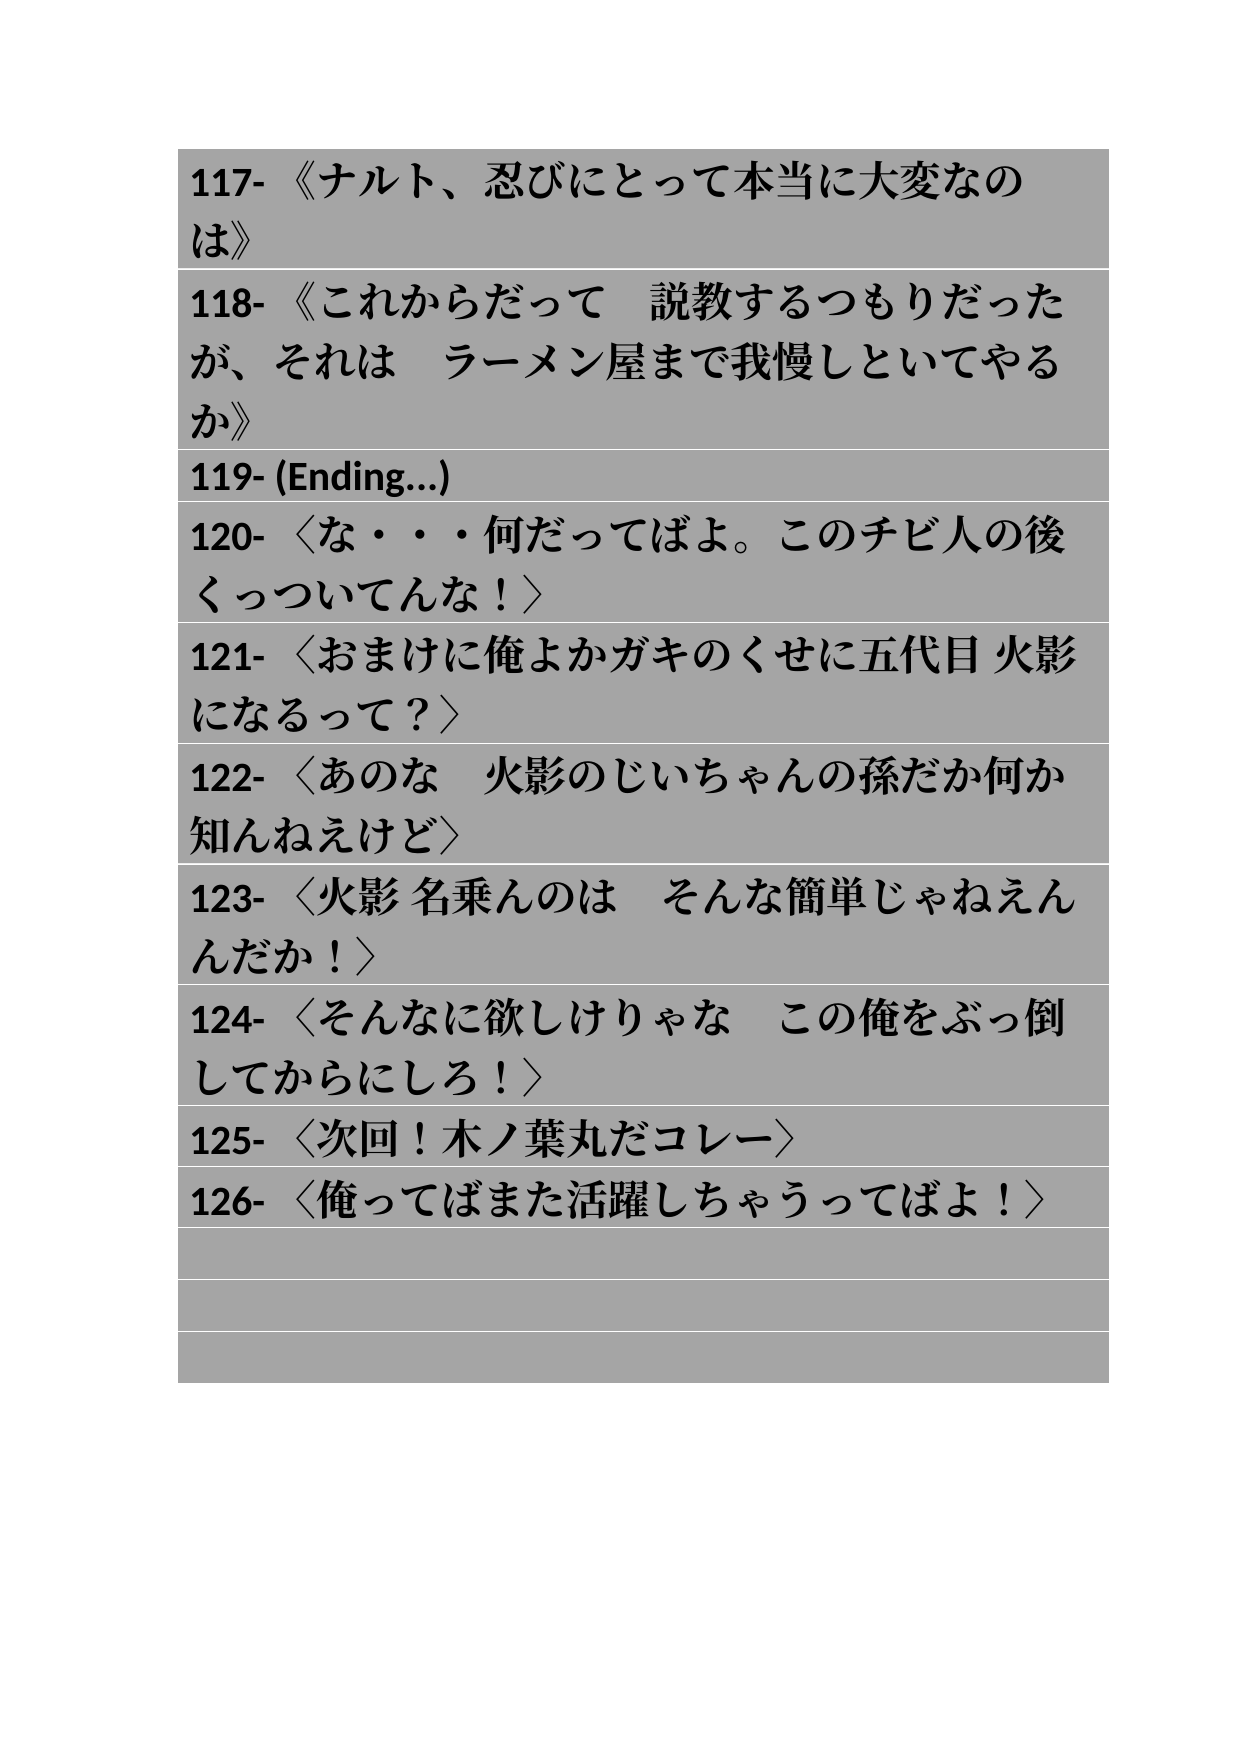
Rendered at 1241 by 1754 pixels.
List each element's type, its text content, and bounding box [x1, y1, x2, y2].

table_cell 123- 〈火影 名乗んのは そんな簡単じゃねえんんだか！〉 [178, 865, 1109, 984]
table_cell [178, 1280, 1109, 1331]
table_cell 126- 〈俺ってばまた活躍しちゃうってばよ！〉 [178, 1167, 1109, 1227]
table_cell 122- 〈あのな 火影のじいちゃんの孫だか何か知んねえけど〉 [178, 744, 1109, 863]
table_cell 117- 《ナルト、忍びにとって本当に大変なのは》 [178, 149, 1109, 268]
table_cell 120- 〈な・・・何だってばよ。このチビ人の後 くっついてんな！〉 [178, 502, 1109, 622]
table_cell [178, 1332, 1109, 1383]
table_cell 125- 〈次回！木ノ葉丸だコレー〉 [178, 1106, 1109, 1166]
table_cell [178, 1228, 1109, 1279]
table_cell 119- (Ending...) [178, 450, 1109, 501]
table_cell 124- 〈そんなに欲しけりゃな この俺をぶっ倒してからにしろ！〉 [178, 985, 1109, 1105]
table_cell 121- 〈おまけに俺よかガキのくせに五代目 火影になるって？〉 [178, 623, 1109, 743]
table_cell 118- 《これからだって 説教するつもりだったが、それは ラーメン屋まで我慢しといてやるか》 [178, 270, 1109, 449]
